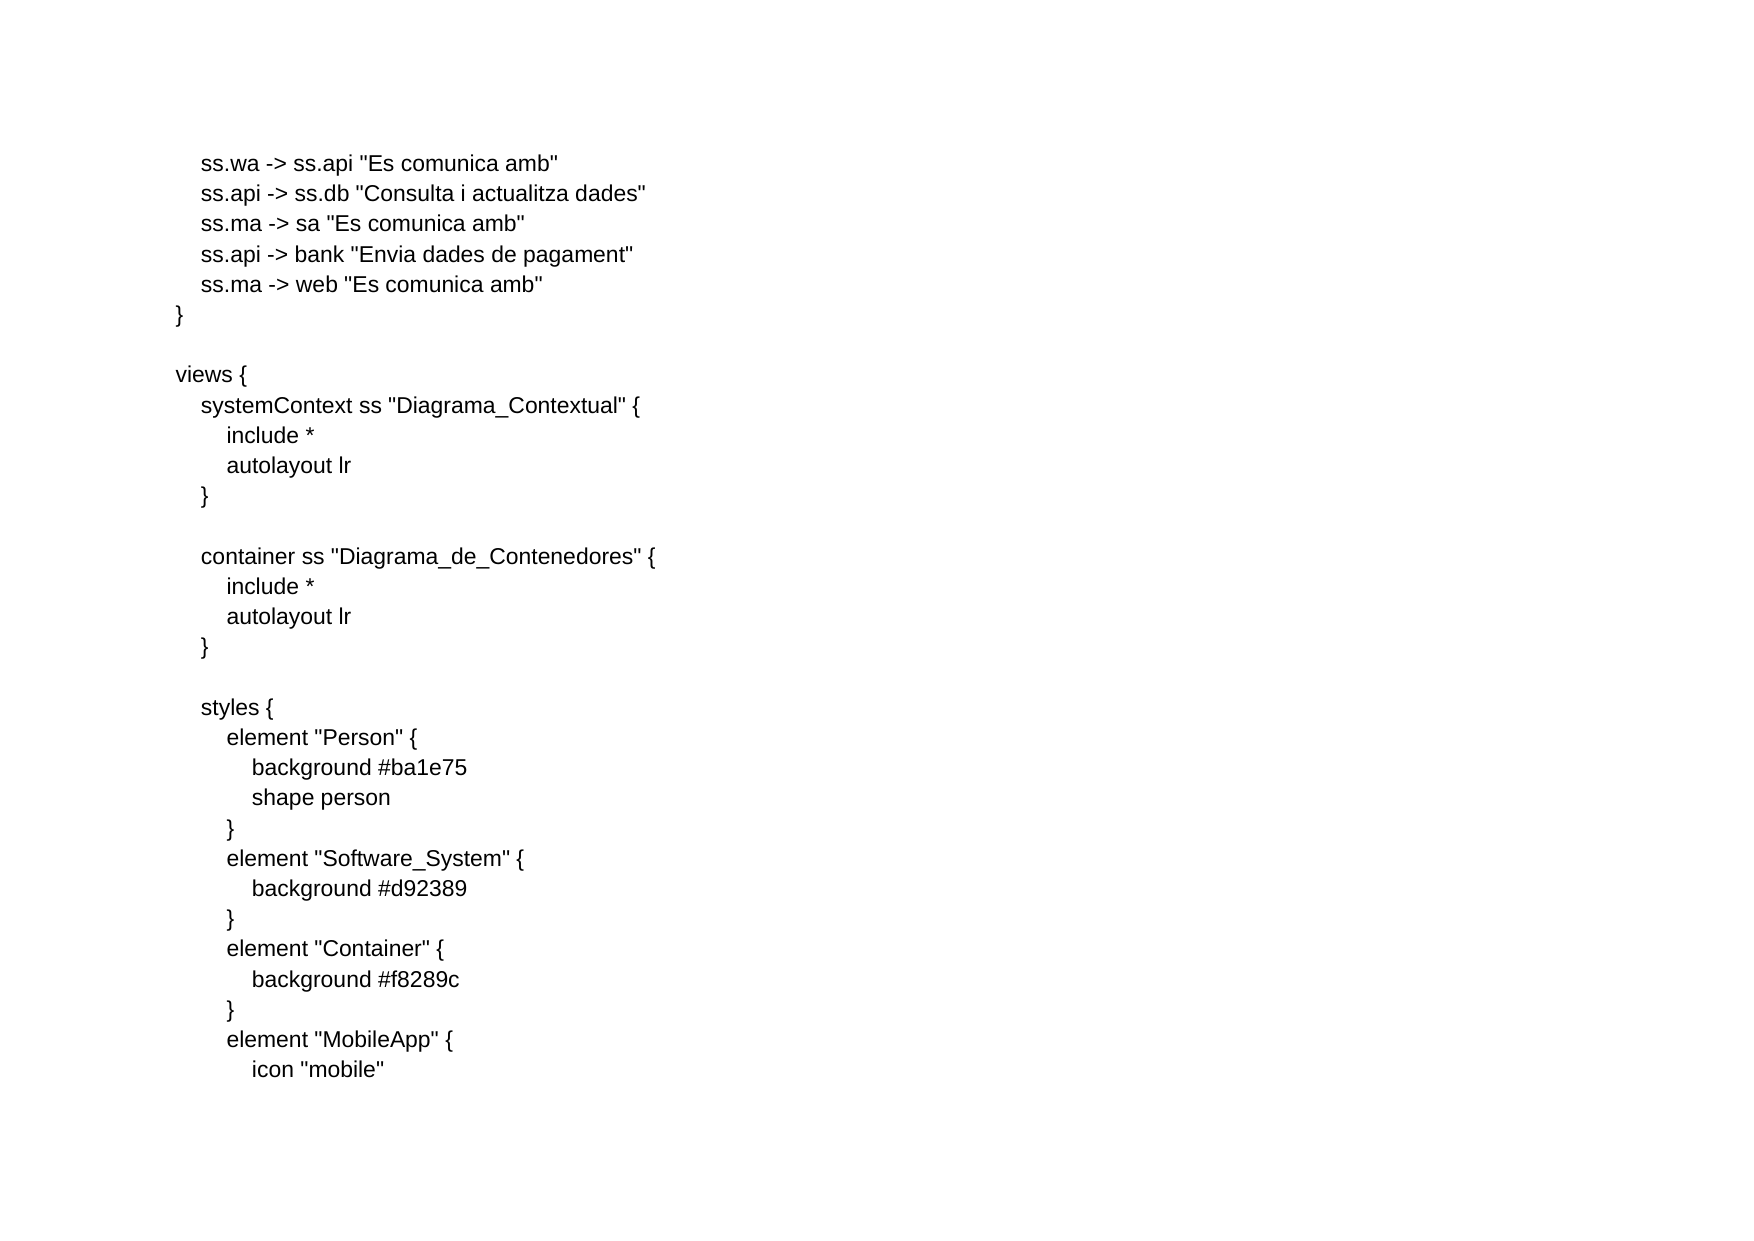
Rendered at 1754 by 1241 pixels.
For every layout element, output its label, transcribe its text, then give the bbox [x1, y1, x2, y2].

text } [150, 814, 1604, 841]
text ss.ma -> sa "Es comunica amb" [150, 210, 1604, 237]
text ss.api -> bank "Envia dades de pagament" [150, 241, 1604, 267]
text ss.api -> ss.db "Consulta i actualitza dades" [150, 180, 1604, 207]
text background #f8289c [150, 966, 1604, 992]
text } [150, 482, 1604, 509]
text include * [150, 573, 1604, 599]
text include * [150, 422, 1604, 448]
text styles { [150, 694, 1604, 720]
text autolayout lr [150, 603, 1604, 629]
text } [150, 301, 1604, 327]
text autolayout lr [150, 452, 1604, 478]
text container ss "Diagrama_de_Contenedores" { [150, 543, 1604, 569]
text icon "mobile" [150, 1056, 1604, 1083]
text views { [150, 361, 1604, 388]
text } [150, 905, 1604, 932]
text element "Container" { [150, 935, 1604, 962]
text element "Software_System" { [150, 845, 1604, 871]
text } [150, 633, 1604, 660]
text background #d92389 [150, 875, 1604, 901]
text ss.ma -> web "Es comunica amb" [150, 271, 1604, 297]
text } [150, 996, 1604, 1022]
text systemContext ss "Diagrama_Contextual" { [150, 392, 1604, 418]
text element "Person" { [150, 724, 1604, 750]
text shape person [150, 784, 1604, 811]
text ss.wa -> ss.api "Es comunica amb" [150, 150, 1604, 176]
text background #ba1e75 [150, 754, 1604, 781]
text element "MobileApp" { [150, 1026, 1604, 1052]
